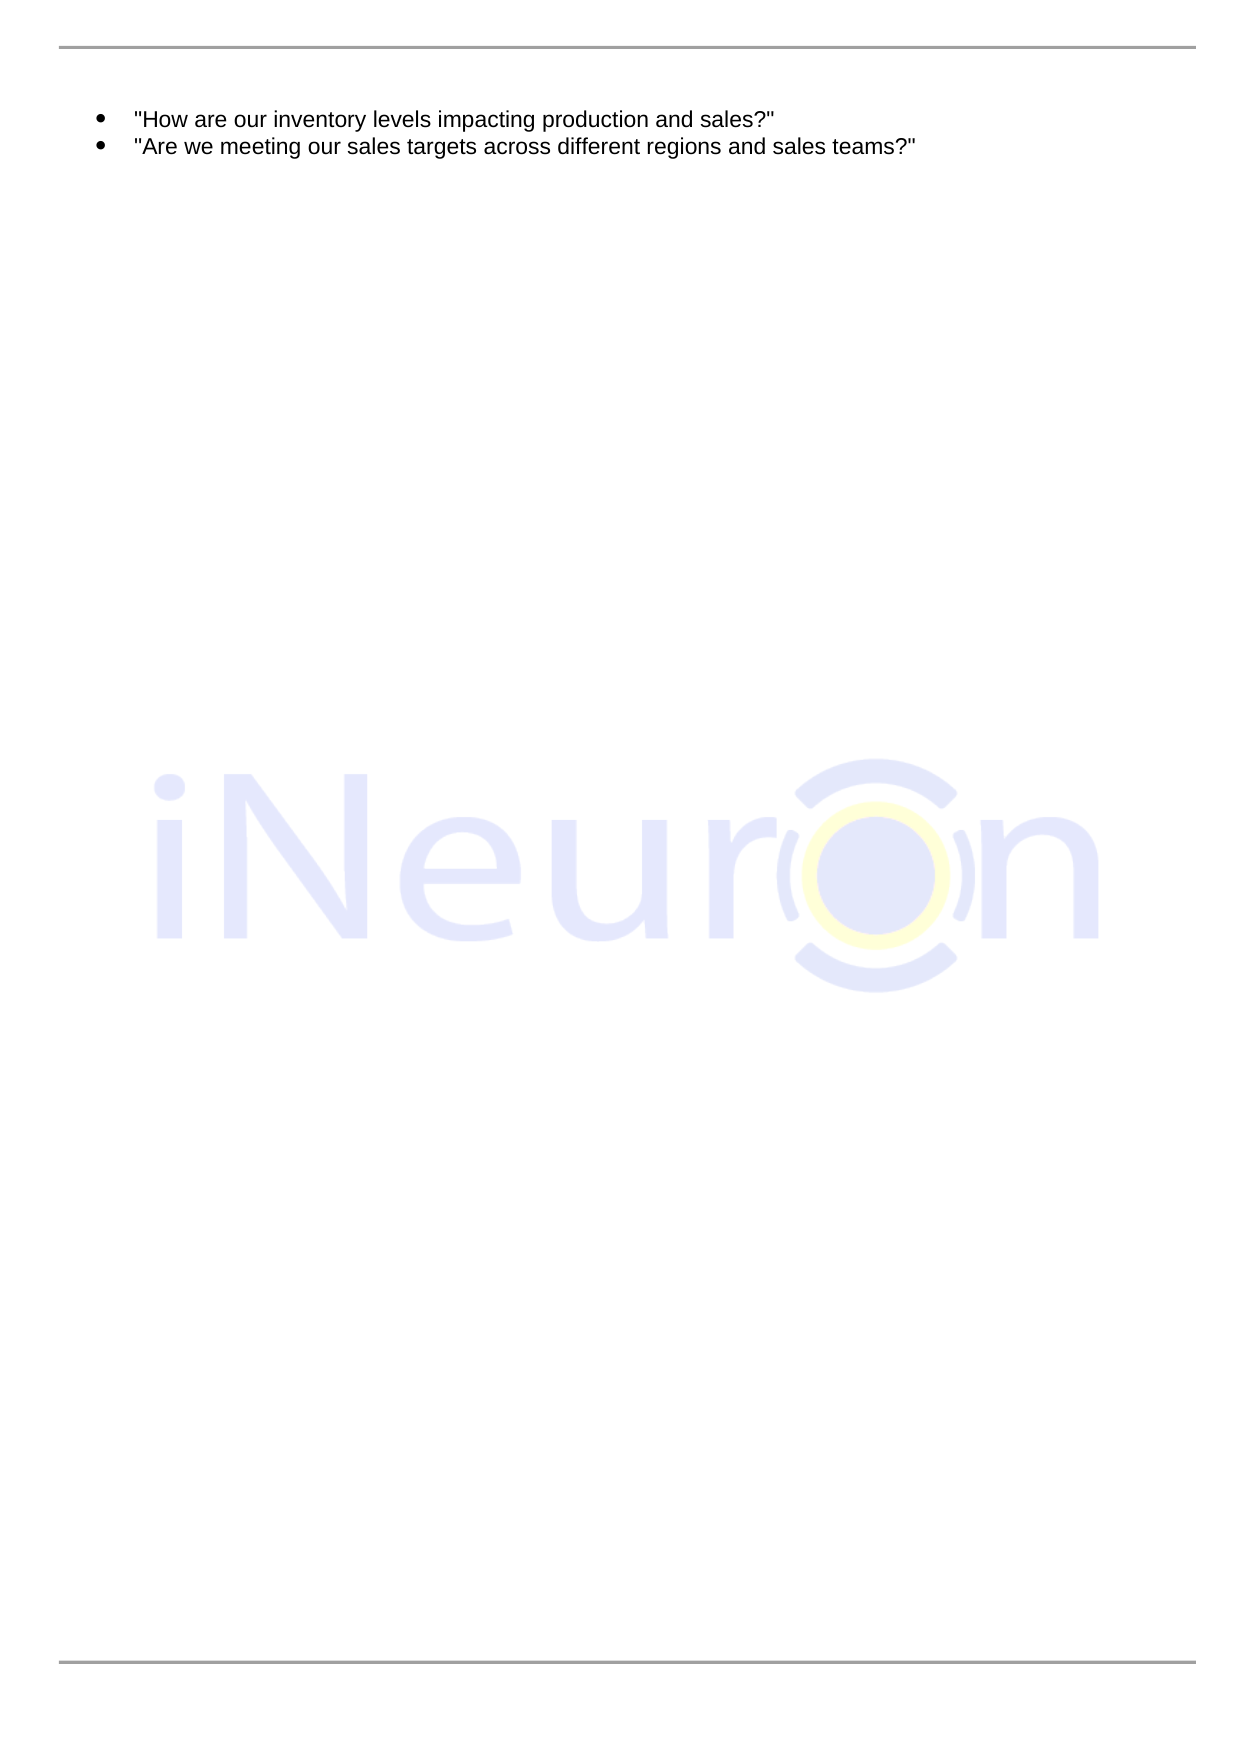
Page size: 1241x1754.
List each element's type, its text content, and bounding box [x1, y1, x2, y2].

list "How are our inventory levels impacting production and sales?" [96, 106, 1196, 133]
list "Are we meeting our sales targets across different regions and sales teams?" [96, 133, 1196, 160]
